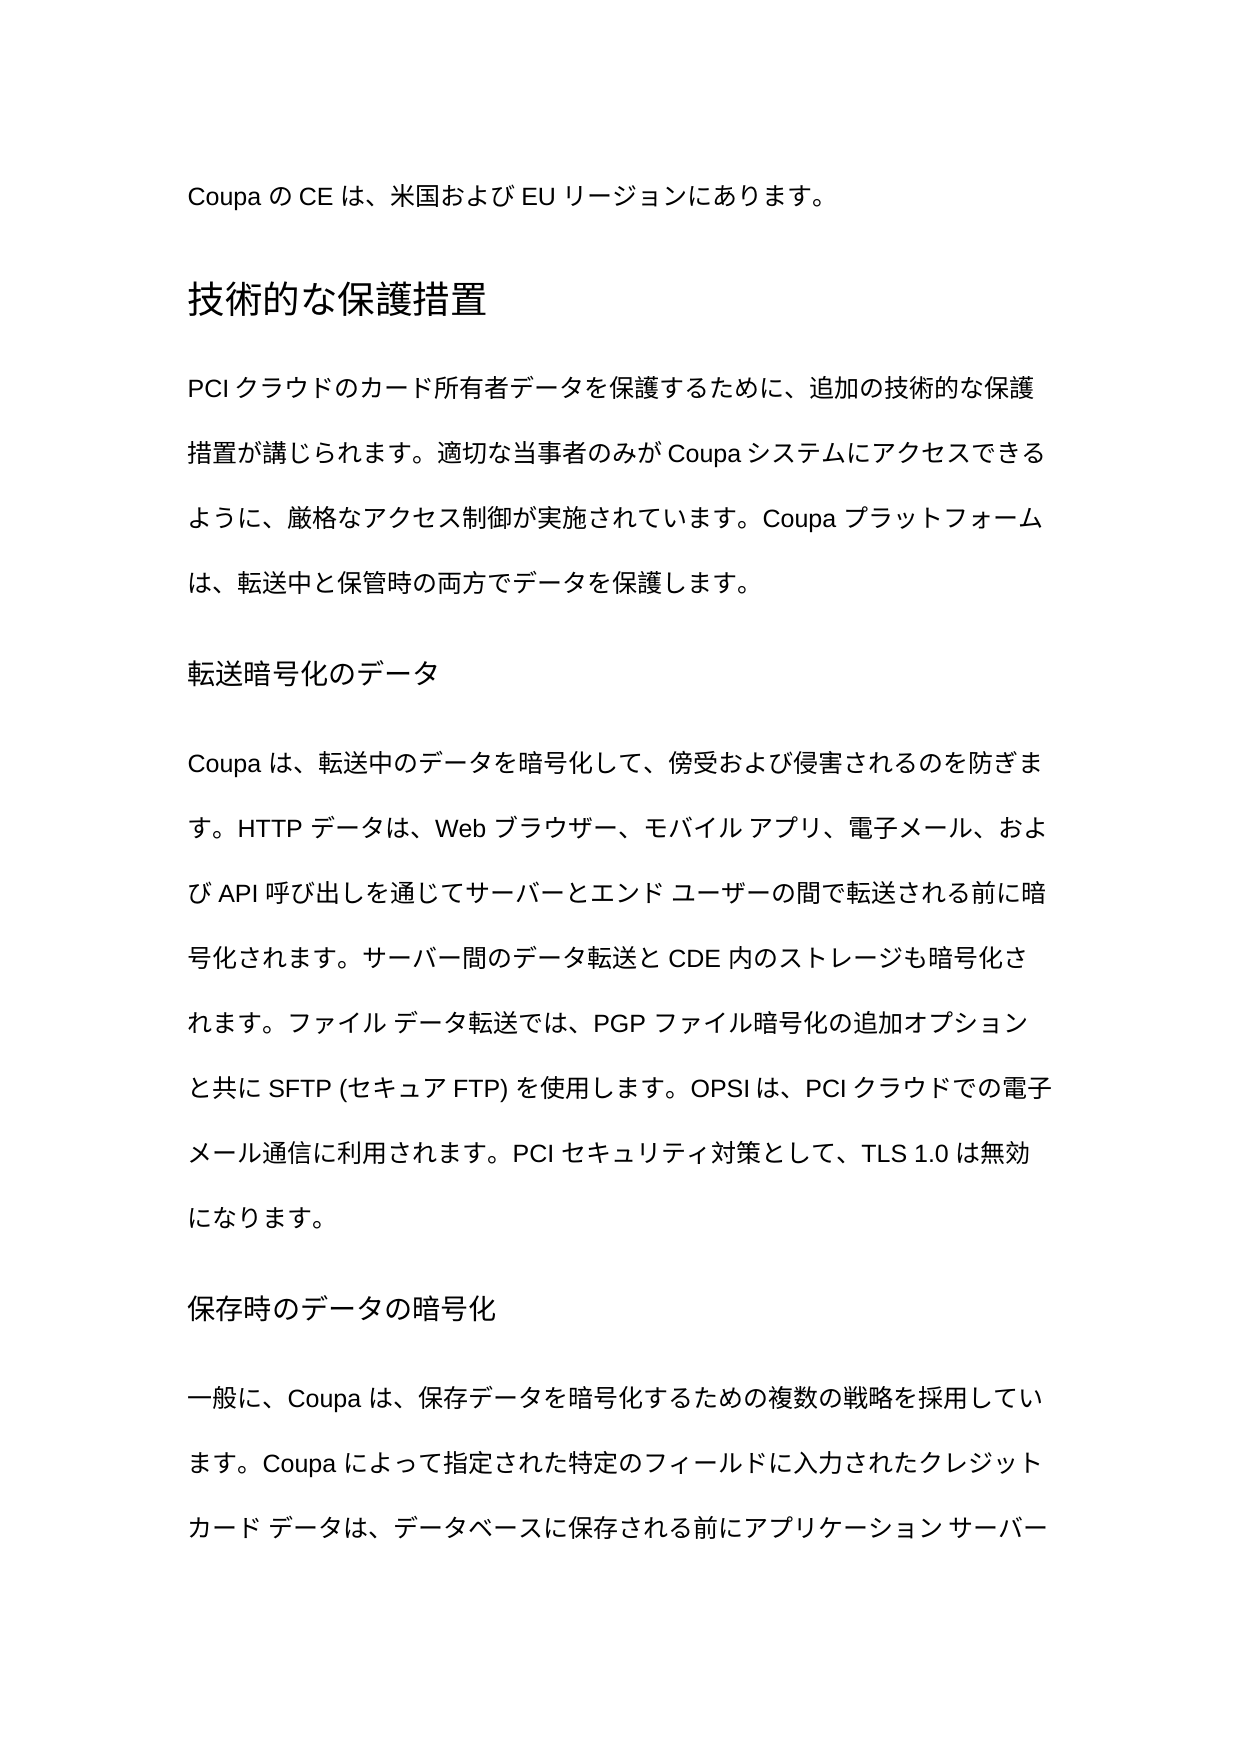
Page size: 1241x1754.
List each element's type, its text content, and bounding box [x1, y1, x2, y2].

text 転送暗号化のデータ [187, 639, 1053, 704]
text 保存時のデータの暗号化 [187, 1274, 1053, 1339]
text Coupa は、転送中のデータを暗号化して、傍受および侵害されるのを防ぎます。HTTP データは、Web ブラウザー、モバイル アプリ、電子メール、および API 呼び出しを通じてサーバーとエンド ユーザーの間で転送される前に暗号化されます。サーバー間のデータ転送と CDE 内のストレージも暗号化されます。ファイル データ転送では、PGP ファイル暗号化の追加オプションと共に SFTP (セキュア FTP) を使用します。OPSIは、PCIクラウドでの電子メール通信に利用されます。PCI セキュリティ対策として、TLS 1.0 は無効になります。 [187, 729, 1053, 1249]
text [187, 1364, 1053, 1559]
text 技術的な保護措置 [187, 264, 1053, 329]
text PCIクラウドのカード所有者データを保護するために、追加の技術的な保護措置が講じられます。適切な当事者のみがCoupaシステムにアクセスできるように、厳格なアクセス制御が実施されています。Coupa プラットフォームは、転送中と保管時の両方でデータを保護します。 [187, 354, 1053, 614]
text Coupa の CE は、米国および EU リージョンにあります。 [187, 162, 1053, 227]
